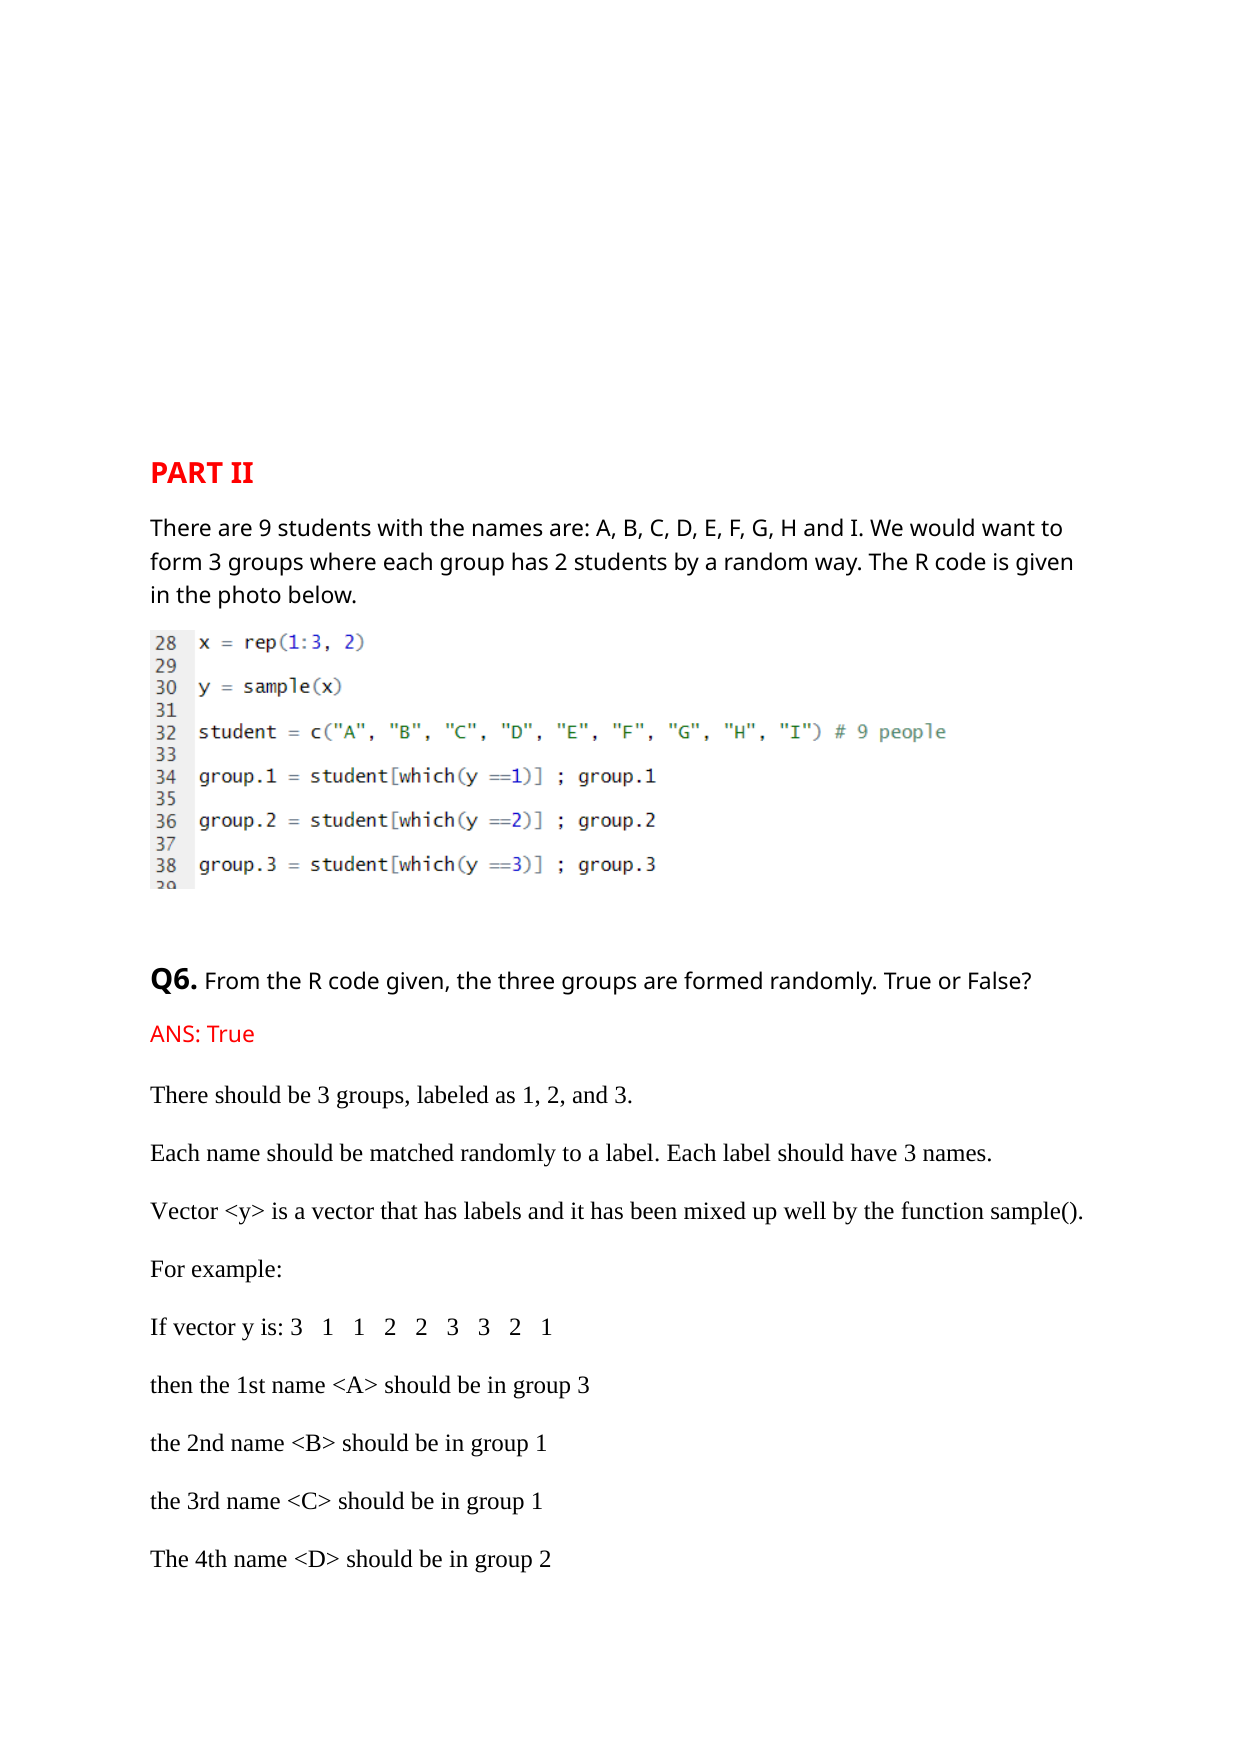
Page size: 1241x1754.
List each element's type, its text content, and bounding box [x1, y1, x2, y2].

text If vector y is: 3 1 1 2 2 3 3 2 1 [150, 1312, 1090, 1341]
text The 4th name <D> should be in group 2 [150, 1544, 1090, 1572]
text the 2nd name <B> should be in group 1 [150, 1428, 1090, 1457]
text There are 9 students with the names are: A, B, C, D, E, F, G, H and I. We would want to form 3 groups where each group has 2 students by a random way. The R code is given in the photo below. [150, 512, 1090, 611]
text For example: [150, 1254, 1090, 1283]
text Vector <y> is a vector that has labels and it has been mixed up well by the function sample(). [150, 1196, 1090, 1225]
text Q6. From the R code given, the three groups are formed randomly. True or False? [150, 958, 1090, 998]
text PART II [150, 452, 1090, 492]
picture [150, 630, 956, 889]
text There should be 3 groups, labeled as 1, 2, and 3. [150, 1080, 1090, 1109]
text ANS: True [150, 1017, 1090, 1049]
text Each name should be matched randomly to a label. Each label should have 3 names. [150, 1138, 1090, 1167]
text then the 1st name <A> should be in group 3 [150, 1370, 1090, 1399]
text the 3rd name <C> should be in group 1 [150, 1486, 1090, 1514]
